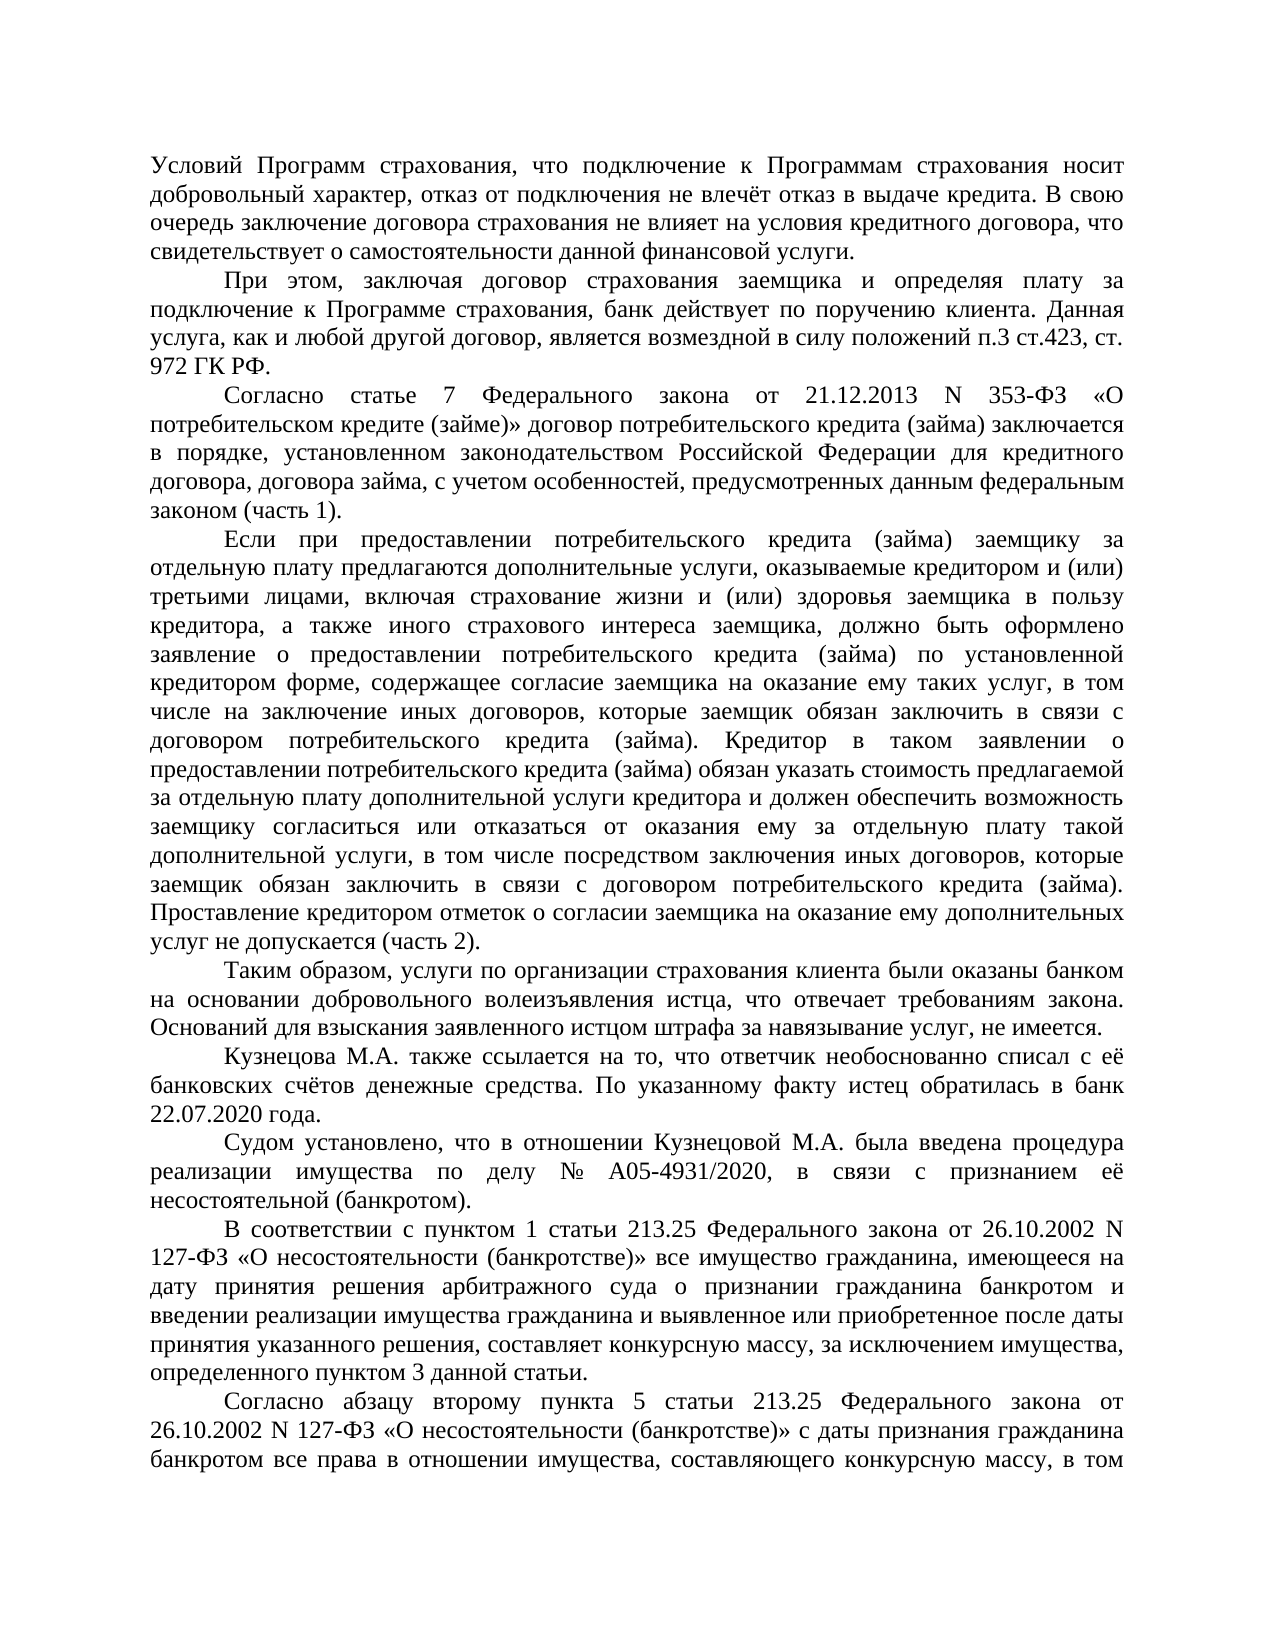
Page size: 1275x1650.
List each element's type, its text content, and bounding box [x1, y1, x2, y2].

text Таким образом, услуги по организации страхования клиента были оказаны банком на основании добровольного волеизъявления истца, что отвечает требованиям закона. Оснований для взыскания заявленного истцом штрафа за навязывание услуг, не имеется. [150, 955, 1125, 1041]
text В соответствии с пунктом 1 статьи 213.25 Федерального закона от 26.10.2002 N 127-ФЗ «О несостоятельности (банкротстве)» все имущество гражданина, имеющееся на дату принятия решения арбитражного суда о признании гражданина банкротом и введении реализации имущества гражданина и выявленное или приобретенное после даты принятия указанного решения, составляет конкурсную массу, за исключением имущества, определенного пунктом 3 данной статьи. [150, 1214, 1125, 1386]
text Кузнецова М.А. также ссылается на то, что ответчик необоснованно списал с её банковских счётов денежные средства. По указанному факту истец обратилась в банк 22.07.2020 года. [150, 1041, 1125, 1127]
text Согласно статье 7 Федерального закона от 21.12.2013 N 353-ФЗ «О потребительском кредите (займе)» договор потребительского кредита (займа) заключается в порядке, установленном законодательством Российской Федерации для кредитного договора, договора займа, с учетом особенностей, предусмотренных данным федеральным законом (часть 1). [150, 380, 1125, 524]
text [150, 1386, 1125, 1472]
text Если при предоставлении потребительского кредита (займа) заемщику за отдельную плату предлагаются дополнительные услуги, оказываемые кредитором и (или) третьими лицами, включая страхование жизни и (или) здоровья заемщика в пользу кредитора, а также иного страхового интереса заемщика, должно быть оформлено заявление о предоставлении потребительского кредита (займа) по установленной кредитором форме, содержащее согласие заемщика на оказание ему таких услуг, в том числе на заключение иных договоров, которые заемщик обязан заключить в связи с договором потребительского кредита (займа). Кредитор в таком заявлении о предоставлении потребительского кредита (займа) обязан указать стоимость предлагаемой за отдельную плату дополнительной услуги кредитора и должен обеспечить возможность заемщику согласиться или отказаться от оказания ему за отдельную плату такой дополнительной услуги, в том числе посредством заключения иных договоров, которые заемщик обязан заключить в связи с договором потребительского кредита (займа). Проставление кредитором отметок о согласии заемщика на оказание ему дополнительных услуг не допускается (часть 2). [150, 524, 1125, 955]
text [150, 150, 1125, 265]
text При этом, заключая договор страхования заемщика и определяя плату за подключение к Программе страхования, банк действует по поручению клиента. Данная услуга, как и любой другой договор, является возмездной в силу положений п.3 ст.423, ст. 972 ГК РФ. [150, 265, 1125, 380]
text Судом установлено, что в отношении Кузнецовой М.А. была введена процедура реализации имущества по делу № А05-4931/2020, в связи с признанием её несостоятельной (банкротом). [150, 1127, 1125, 1214]
